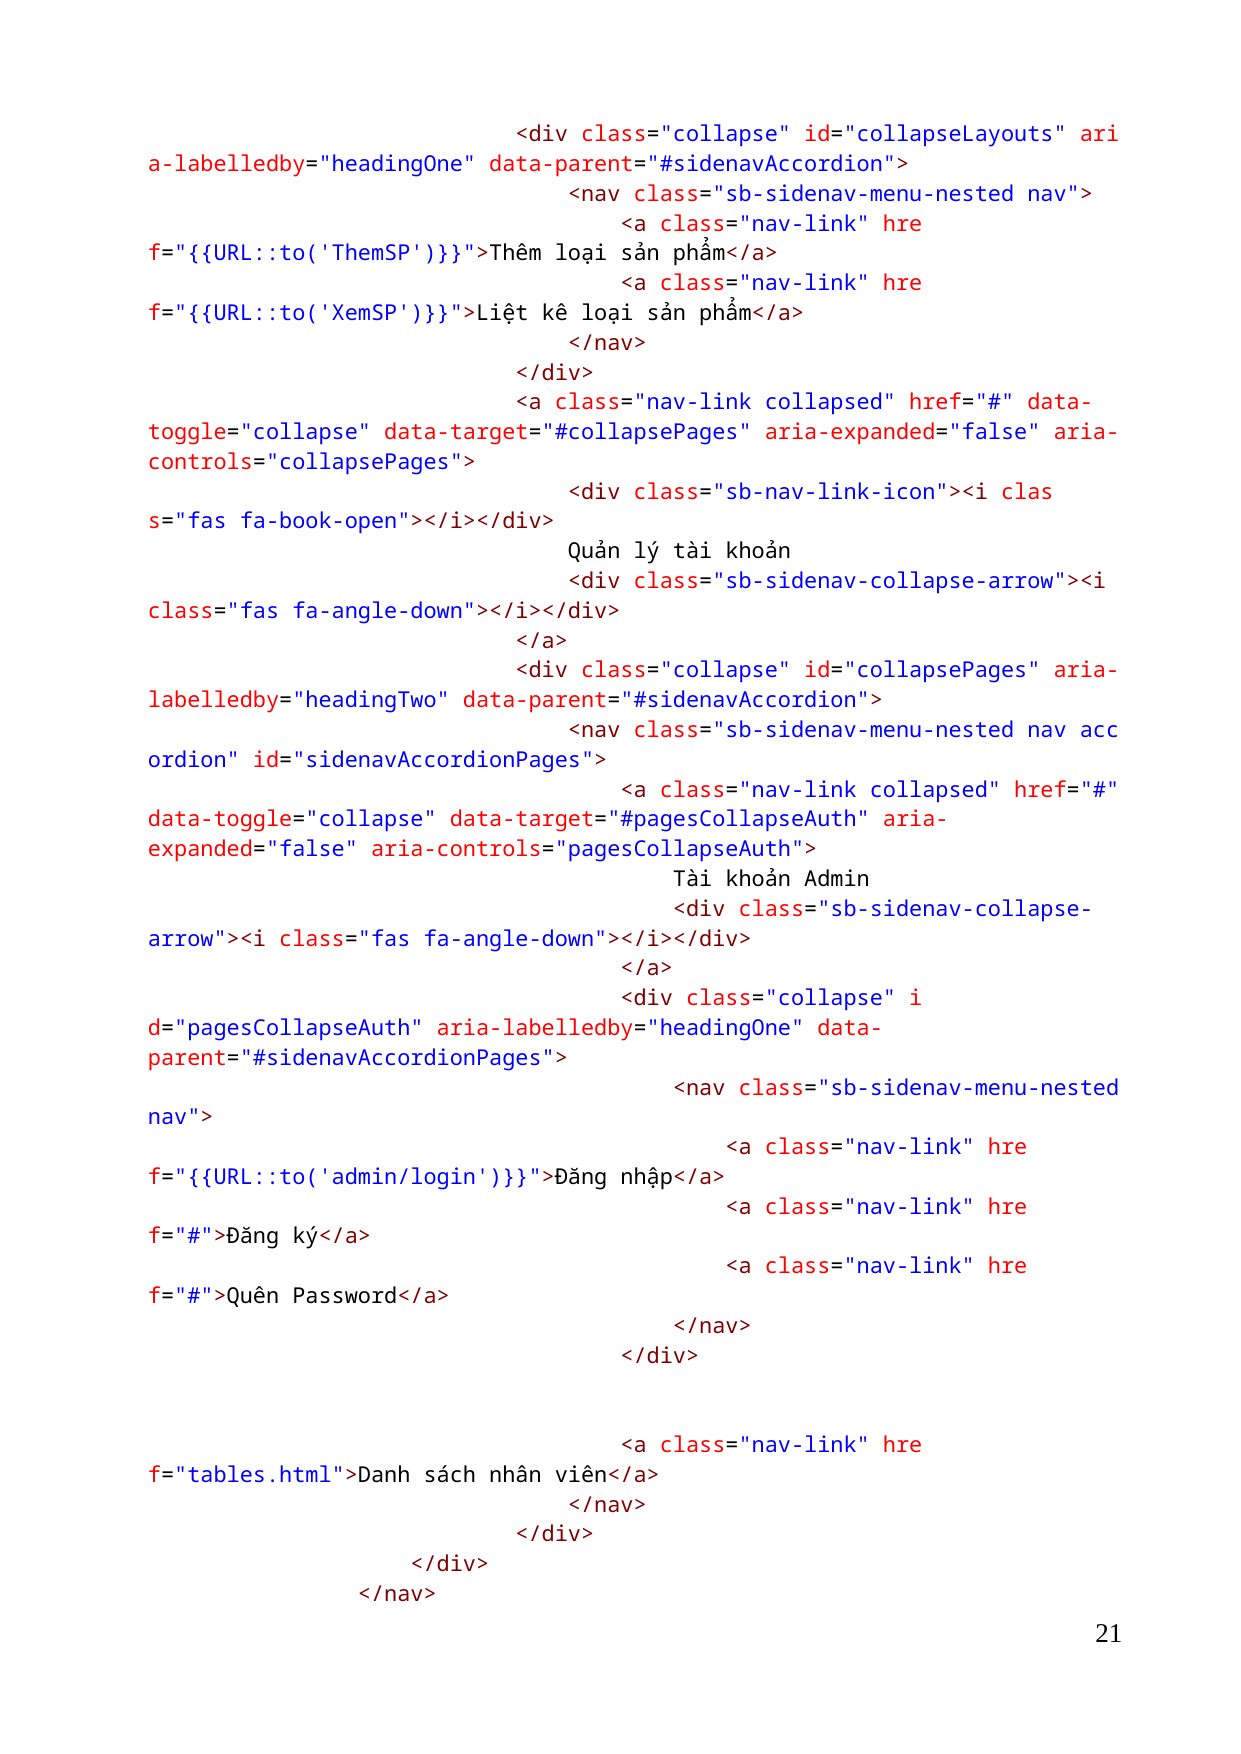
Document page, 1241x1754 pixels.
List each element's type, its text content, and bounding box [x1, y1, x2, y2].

text <a class="nav-link" href="{{URL::to('admin/login')}}">Đăng nhập</a> [148, 1131, 1122, 1191]
text </div> [148, 1518, 1122, 1548]
text <a class="nav-link" href="tables.html">Danh sách nhân viên</a> [148, 1429, 1122, 1488]
text <nav class="sb-sidenav-menu-nested nav"> [148, 1071, 1122, 1131]
text <div class="sb-sidenav-collapse-arrow"><i class="fas fa-angle-down"></i></div> [148, 893, 1122, 952]
text </nav> [148, 1488, 1122, 1518]
text </div> [148, 1339, 1122, 1399]
text <a class="nav-link collapsed" href="#" data-toggle="collapse" data-target="#pagesCollapseAuth" aria-expanded="false" aria-controls="pagesCollapseAuth"> [148, 773, 1122, 863]
text <div class="collapse" id="pagesCollapseAuth" aria-labelledby="headingOne" data-parent="#sidenavAccordionPages"> [148, 982, 1122, 1071]
text </nav> [148, 1310, 1122, 1339]
text </a> [148, 624, 1122, 654]
text <div class="sb-sidenav-collapse-arrow"><i class="fas fa-angle-down"></i></div> [148, 565, 1122, 624]
text <nav class="sb-sidenav-menu-nested nav"> [148, 178, 1122, 207]
text <a class="nav-link" href="{{URL::to('XemSP')}}">Liệt kê loại sản phẩm</a> [148, 267, 1122, 327]
text <nav class="sb-sidenav-menu-nested nav accordion" id="sidenavAccordionPages"> [148, 714, 1122, 773]
text </nav> [148, 327, 1122, 356]
text <a class="nav-link" href="#">Quên Password</a> [148, 1250, 1122, 1310]
text <div class="collapse" id="collapsePages" aria-labelledby="headingTwo" data-parent="#sidenavAccordion"> [148, 654, 1122, 714]
text <a class="nav-link" href="{{URL::to('ThemSP')}}">Thêm loại sản phẩm</a> [148, 207, 1122, 267]
text <a class="nav-link" href="#">Đăng ký</a> [148, 1191, 1122, 1250]
text </a> [148, 952, 1122, 982]
text <a class="nav-link collapsed" href="#" data-toggle="collapse" data-target="#collapsePages" aria-expanded="false" aria-controls="collapsePages"> [148, 386, 1122, 476]
text </div> [148, 1548, 1122, 1578]
text </div> [148, 356, 1122, 386]
text <div class="sb-nav-link-icon"><i class="fas fa-book-open"></i></div> [148, 476, 1122, 535]
text </nav> [148, 1578, 1122, 1608]
text Tài khoản Admin [148, 863, 1122, 893]
text <div class="collapse" id="collapseLayouts" aria-labelledby="headingOne" data-parent="#sidenavAccordion"> [148, 118, 1122, 178]
text Quản lý tài khoản [148, 535, 1122, 565]
